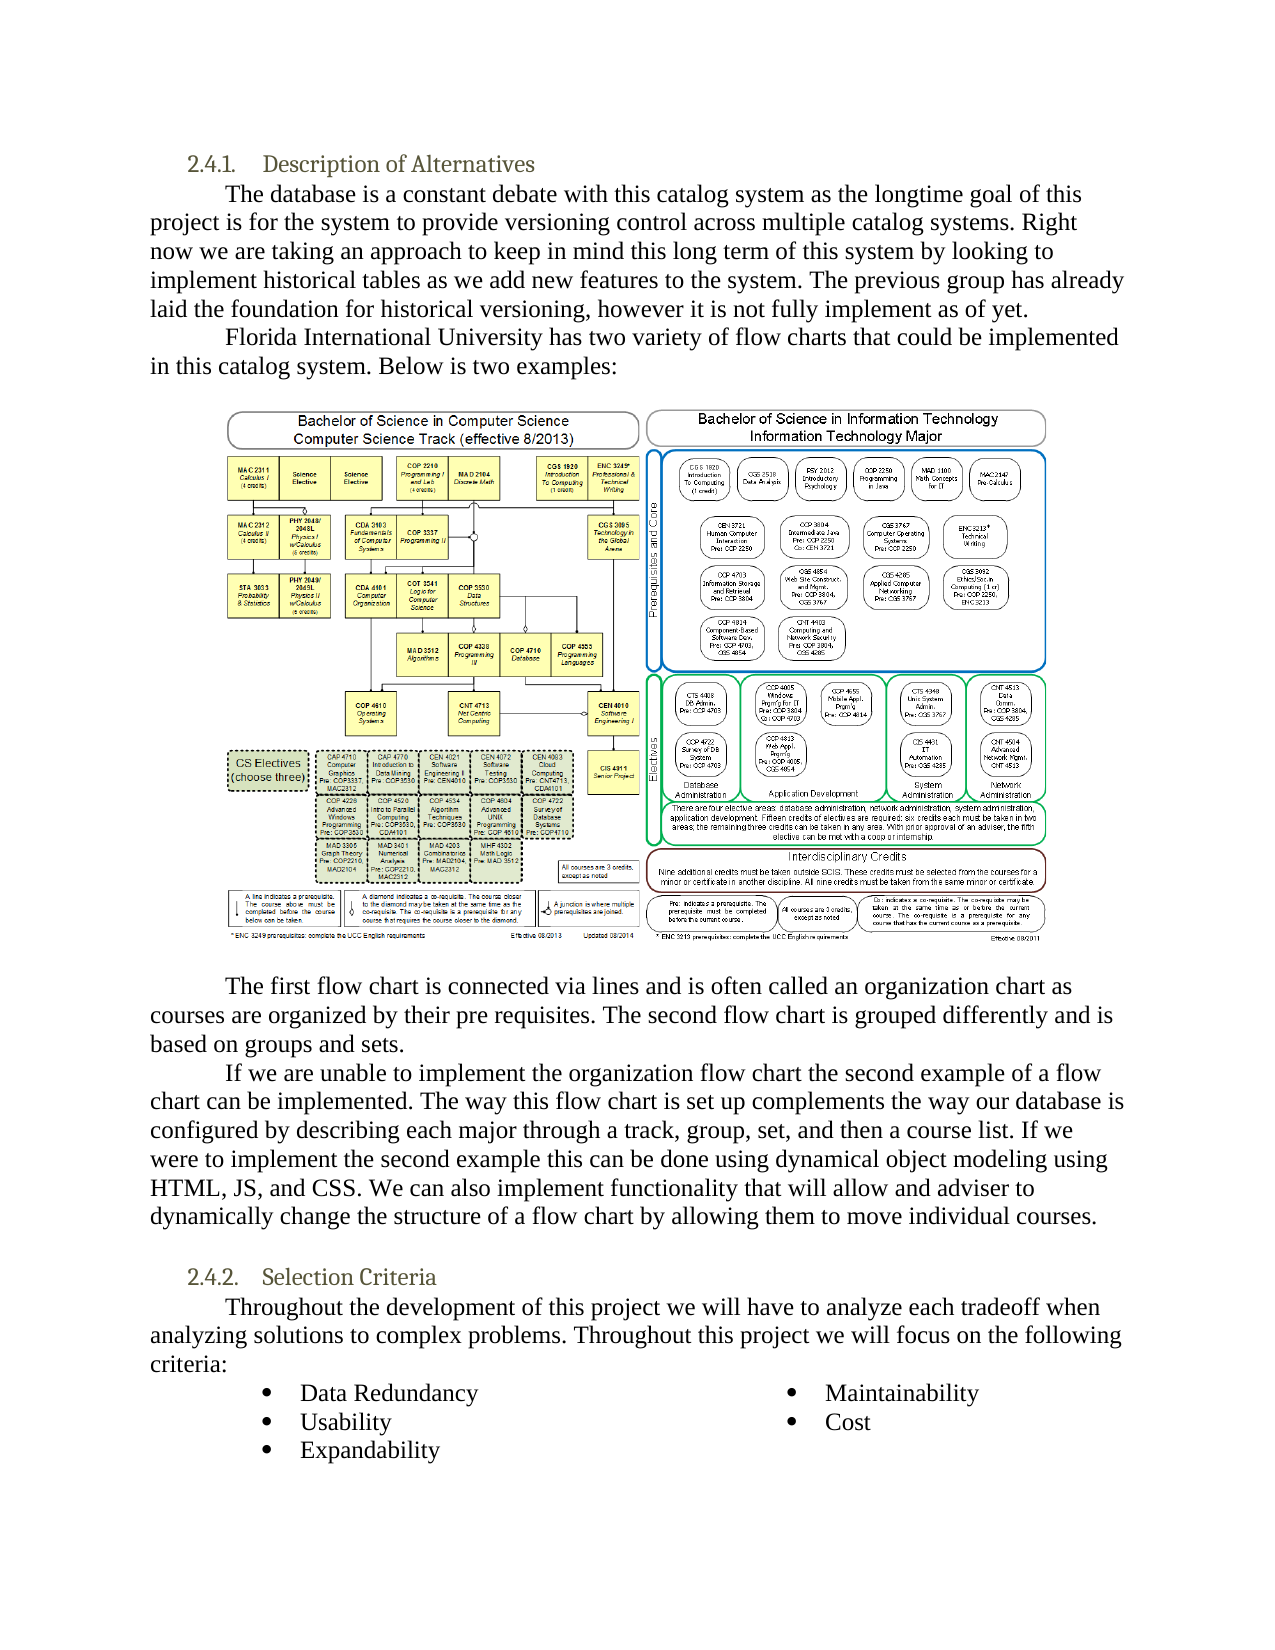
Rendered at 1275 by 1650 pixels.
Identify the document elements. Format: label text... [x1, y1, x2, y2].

text The database is a constant debate with this catalog system as the longtime goal of this project is for the system to provide versioning control across multiple catalog systems. Right now we are taking an approach to keep in mind this long term of this system by looking to implement historical tables as we add new features to the system. The previous group has already laid the foundation for historical versioning, however it is not fully implement as of yet. [150, 179, 1125, 322]
text Throughout the development of this project we will have to analyze each tradeoff when analyzing solutions to complex problems. Throughout this project we will focus on the following criteria: [150, 1292, 1125, 1378]
text The first flow chart is connected via lines and is often called an organization chart as courses are organized by their pre requisites. The second flow chart is grouped differently and is based on groups and sets. [150, 971, 1125, 1058]
subtitle Description of Alternatives [187, 150, 1125, 179]
list Expandability [262, 1436, 600, 1464]
list Maintainability [787, 1378, 1125, 1407]
picture [225, 408, 640, 943]
picture [645, 408, 1047, 943]
list Data Redundancy [262, 1378, 600, 1407]
text Florida International University has two variety of flow charts that could be implemented in this catalog system. Below is two examples: [150, 322, 1125, 380]
list Usability [262, 1407, 600, 1436]
list Cost [787, 1407, 1125, 1436]
text If we are unable to implement the organization flow chart the second example of a flow chart can be implemented. The way this flow chart is set up complements the way our database is configured by describing each major through a track, group, set, and then a course list. If we were to implement the second example this can be done using dynamical object modeling using HTML, JS, and CSS. We can also implement functionality that will allow and adviser to dynamically change the structure of a flow chart by allowing them to move individual courses. [150, 1058, 1125, 1230]
subtitle Selection Criteria [187, 1263, 1125, 1292]
